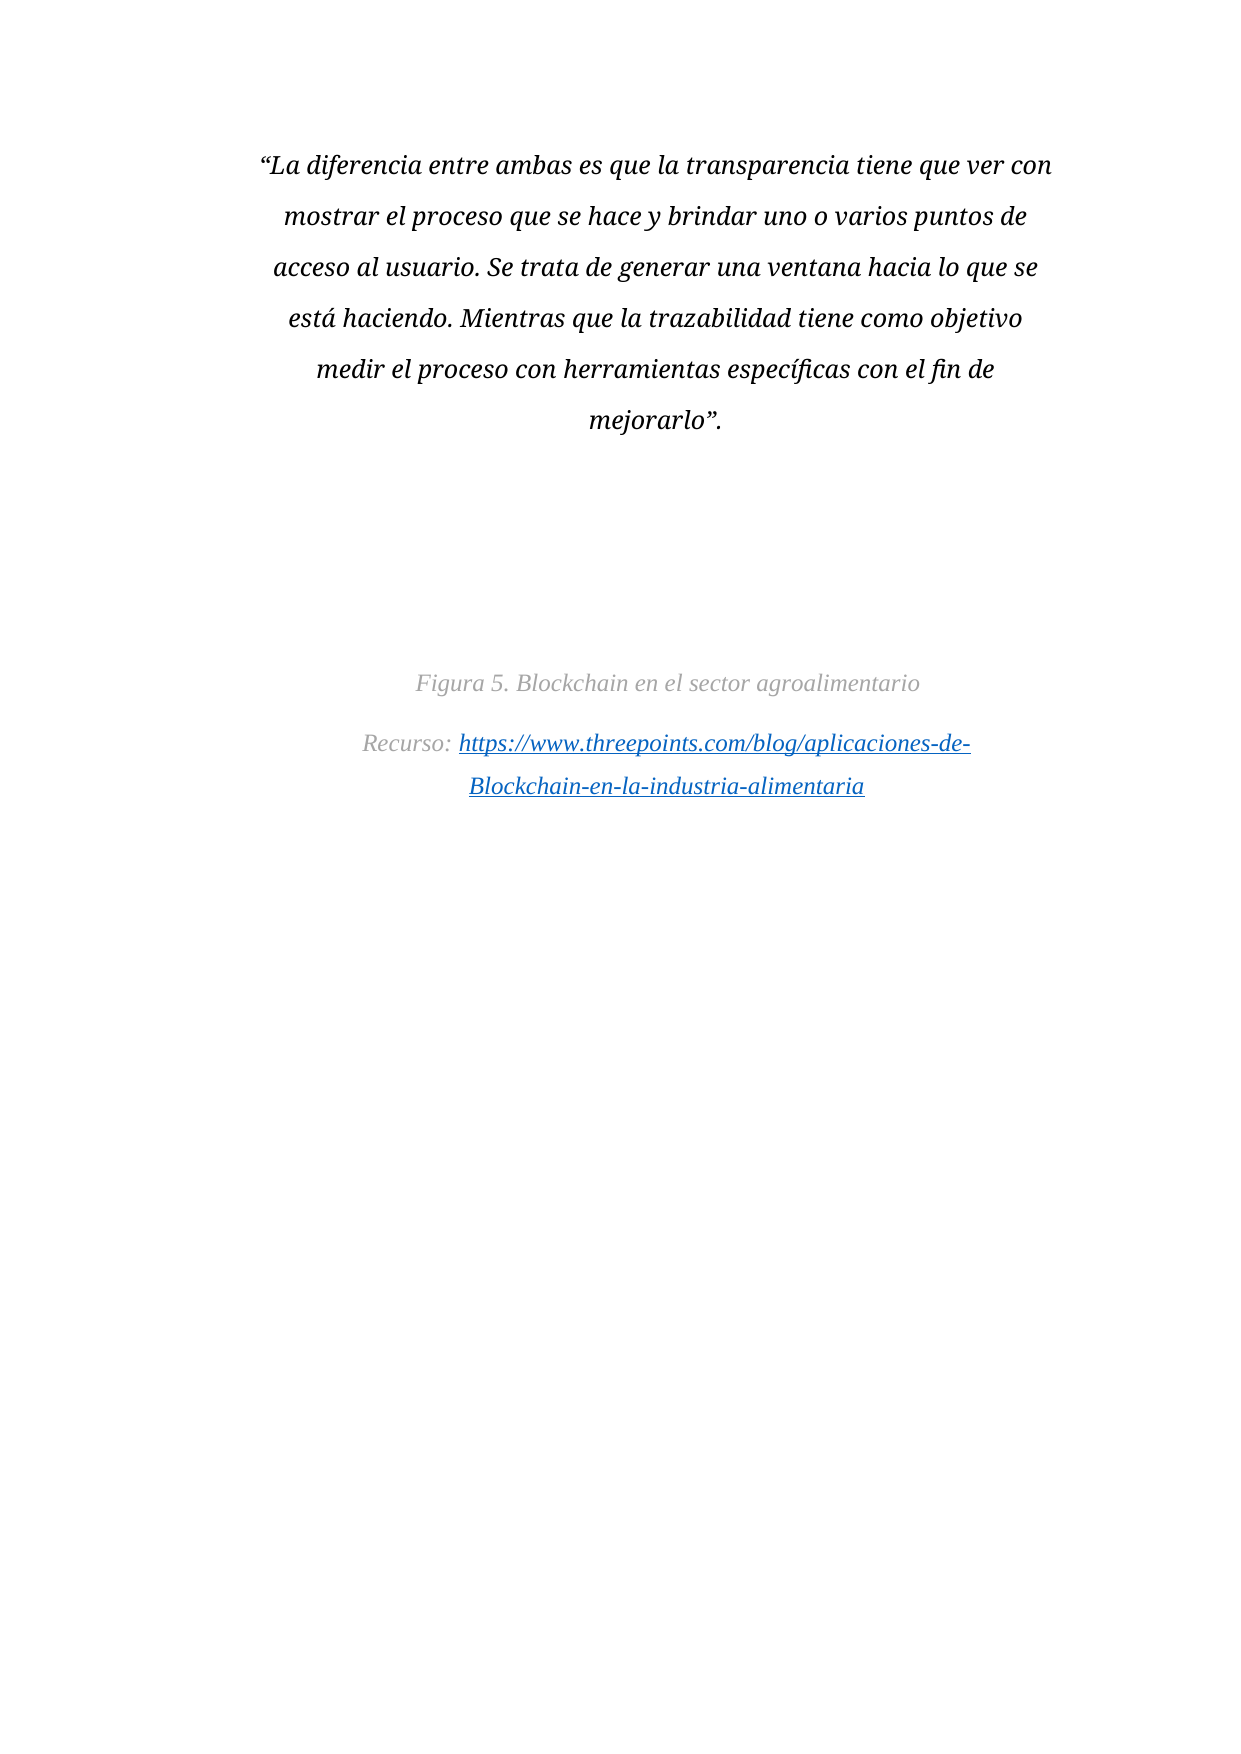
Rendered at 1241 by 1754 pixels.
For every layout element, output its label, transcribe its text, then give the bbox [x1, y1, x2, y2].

text “La diferencia entre ambas es que la transparencia tiene que ver con mostrar el proceso que se hace y brindar uno o varios puntos de acceso al usuario. Se trata de generar una ventana hacia lo que se está haciendo. Mientras que la trazabilidad tiene como objetivo medir el proceso con herramientas específicas con el fin de mejorarlo”. [251, 148, 1063, 437]
